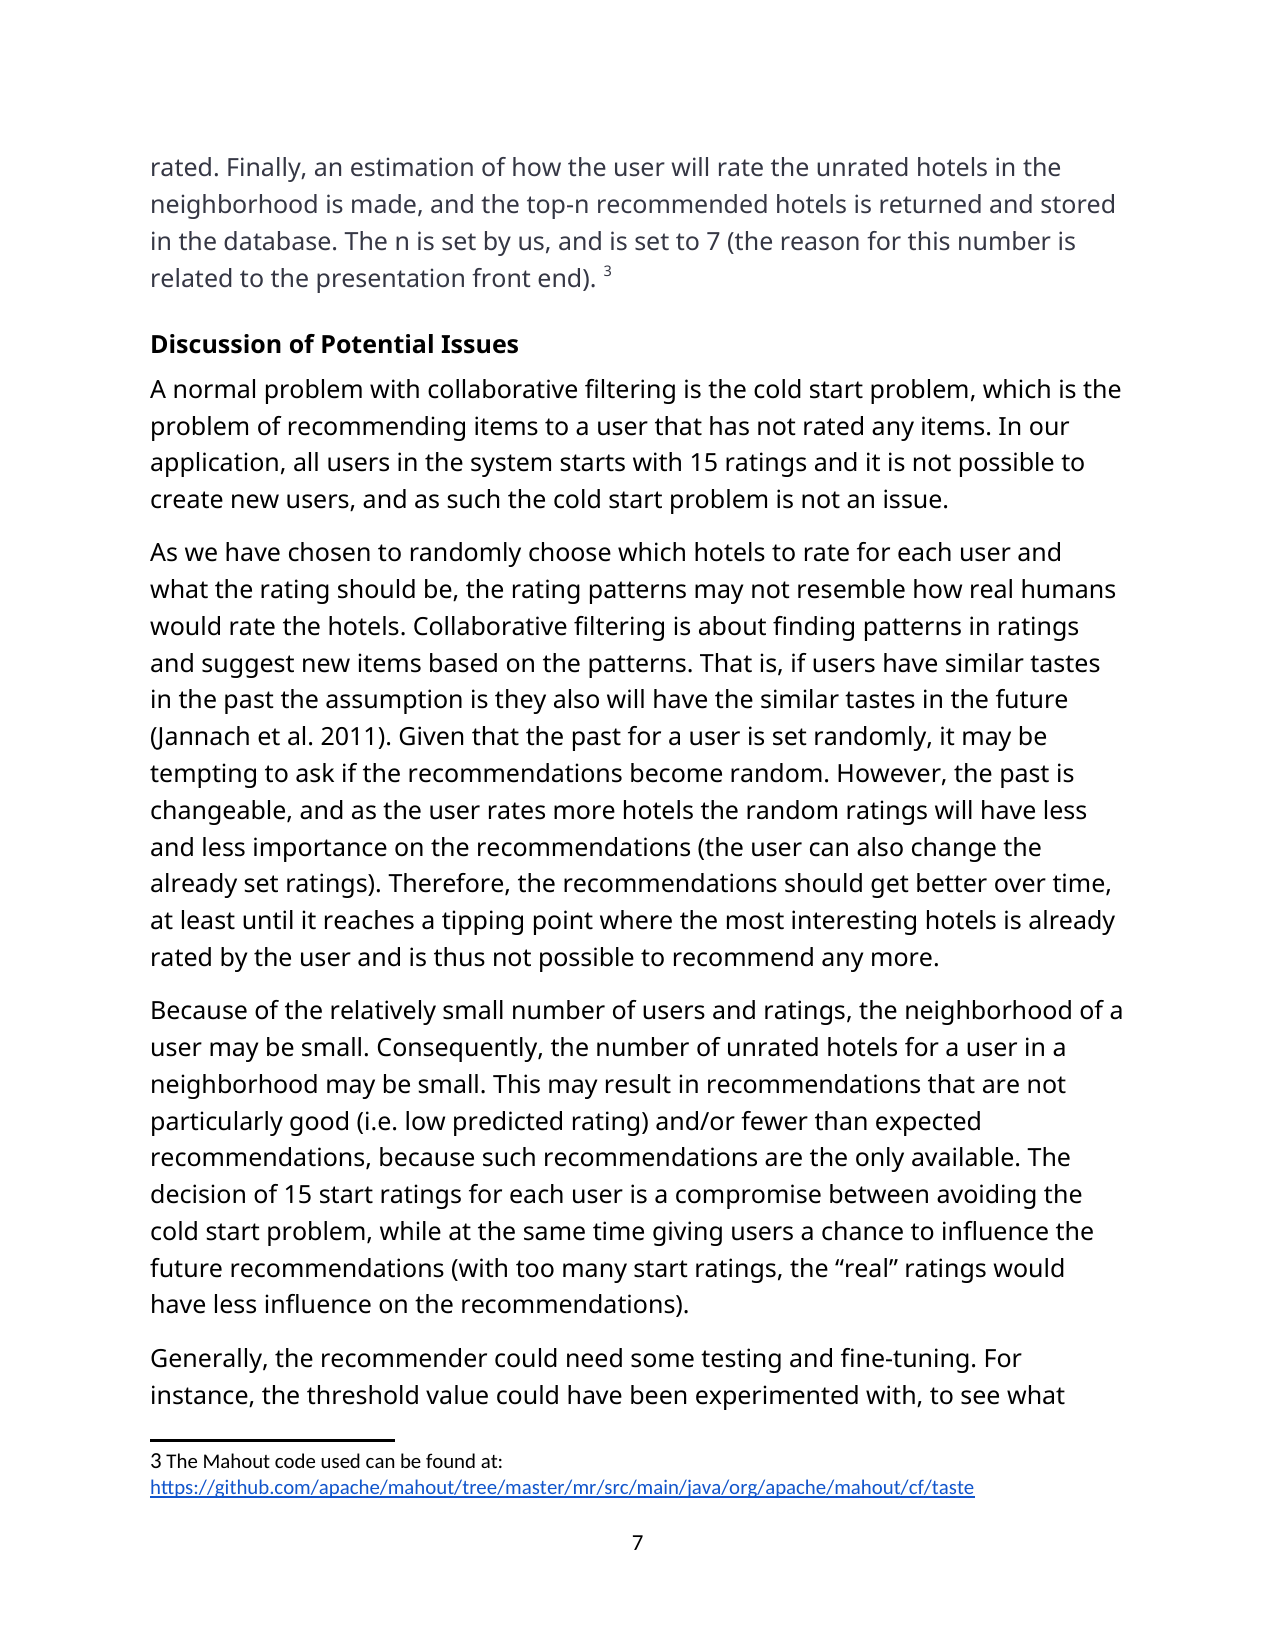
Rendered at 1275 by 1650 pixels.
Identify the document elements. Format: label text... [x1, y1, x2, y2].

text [150, 150, 1125, 294]
text Because of the relatively small number of users and ratings, the neighborhood of a user may be small. Consequently, the number of unrated hotels for a user in a neighborhood may be small. This may result in recommendations that are not particularly good (i.e. low predicted rating) and/or fewer than expected recommendations, because such recommendations are the only available. The decision of 15 start ratings for each user is a compromise between avoiding the cold start problem, while at the same time giving users a chance to influence the future recommendations (with too many start ratings, the “real” ratings would have less influence on the recommendations). [150, 993, 1125, 1321]
text As we have chosen to randomly choose which hotels to rate for each user and what the rating should be, the rating patterns may not resemble how real humans would rate the hotels. Collaborative filtering is about finding patterns in ratings and suggest new items based on the patterns. That is, if users have similar tastes in the past the assumption is they also will have the similar tastes in the future (Jannach et al. 2011). Given that the past for a user is set randomly, it may be tempting to ask if the recommendations become random. However, the past is changeable, and as the user rates more hotels the random ratings will have less and less importance on the recommendations (the user can also change the already set ratings). Therefore, the recommendations should get better over time, at least until it reaches a tipping point where the most interesting hotels is already rated by the user and is thus not possible to recommend any more. [150, 535, 1125, 974]
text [150, 1341, 1125, 1411]
subtitle Discussion of Potential Issues [150, 326, 1125, 360]
text A normal problem with collaborative filtering is the cold start problem, which is the problem of recommending items to a user that has not rated any items. In our application, all users in the system starts with 15 ratings and it is not possible to create new users, and as such the cold start problem is not an issue. [150, 371, 1125, 516]
